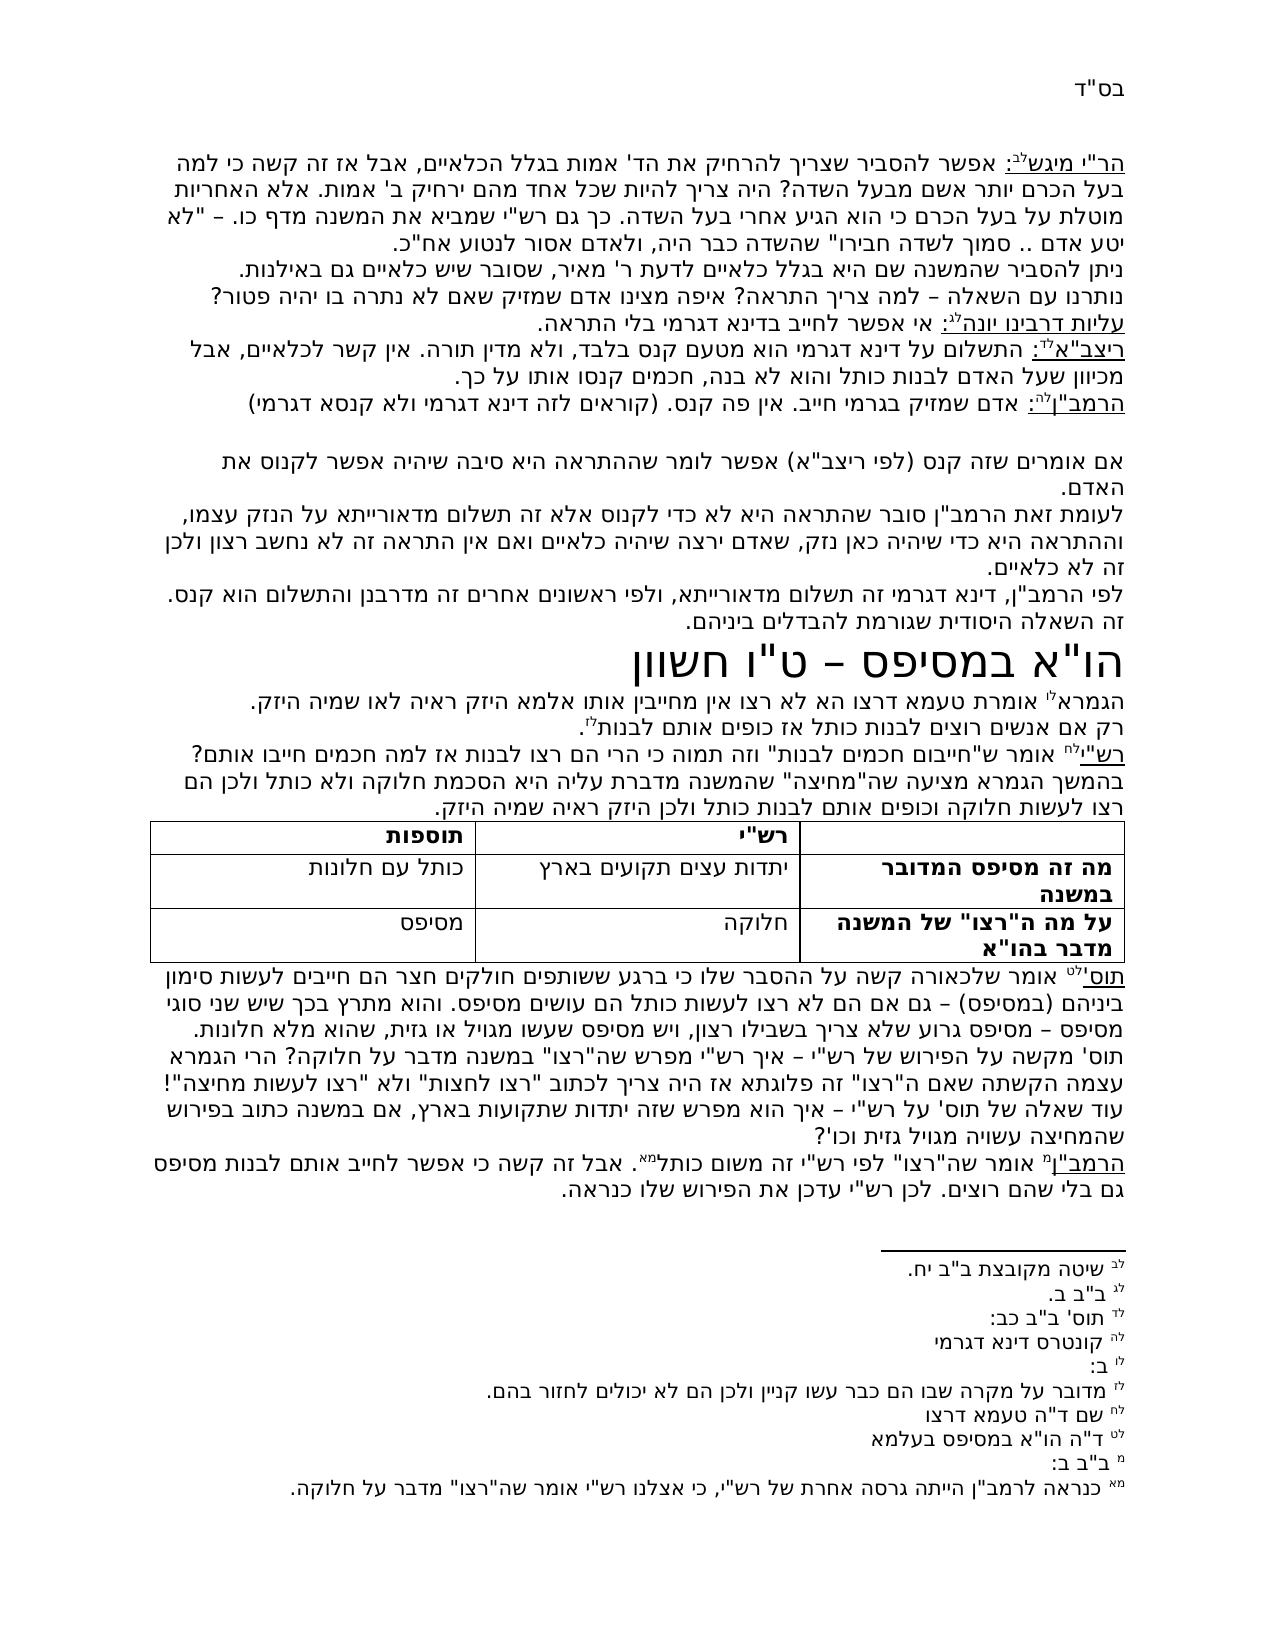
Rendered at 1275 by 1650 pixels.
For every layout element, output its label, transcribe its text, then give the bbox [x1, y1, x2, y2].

table_cell על מה ה"רצו" של המשנה מדבר בהו"א [801, 909, 1124, 962]
text בהמשך הגמרא מציעה שה"מחיצה" שהמשנה מדברת עליה היא הסכמת חלוקה ולא כותל ולכן הם רצו לעשות חלוקה וכופים אותם לבנות כותל ולכן היזק ראיה שמיה היזק. [150, 768, 1125, 821]
table_header [801, 822, 1124, 853]
text הר"י מיגש: אפשר להסביר שצריך להרחיק את הד' אמות בגלל הכלאיים, אבל אז זה קשה כי למה בעל הכרם יותר אשם מבעל השדה? היה צריך להיות שכל אחד מהם ירחיק ב' אמות. אלא האחריות מוטלת על בעל הכרם כי הוא הגיע אחרי בעל השדה. כך גם רש"י שמביא את המשנה מדף כו. – "לא יטע אדם .. סמוך לשדה חבירו" שהשדה כבר היה, ולאדם אסור לנטוע אח"כ. [150, 150, 1125, 257]
text אם אומרים שזה קנס (לפי ריצב"א) אפשר לומר שההתראה היא סיבה שיהיה אפשר לקנוס את האדם. [150, 448, 1125, 501]
table_cell כותל עם חלונות [151, 855, 475, 908]
text הרמב"ן אומר שה"רצו" לפי רש"י זה משום כותל. אבל זה קשה כי אפשר לחייב אותם לבנות מסיפס גם בלי שהם רוצים. לכן רש"י עדכן את הפירוש שלו כנראה. [150, 1150, 1125, 1203]
table_cell מה זה מסיפס המדובר במשנה [801, 855, 1124, 908]
text ניתן להסביר שהמשנה שם היא בגלל כלאיים לדעת ר' מאיר, שסובר שיש כלאיים גם באילנות. [150, 257, 1125, 283]
text עוד שאלה של תוס' על רש"י – איך הוא מפרש שזה יתדות שתקועות בארץ, אם במשנה כתוב בפירוש שהמחיצה עשויה מגויל גזית וכו'? [150, 1097, 1125, 1150]
text הרמב"ן: אדם שמזיק בגרמי חייב. אין פה קנס. (קוראים לזה דינא דגרמי ולא קנסא דגרמי) [150, 390, 1125, 417]
table_cell מסיפס [151, 909, 475, 962]
table_header תוספות [151, 822, 475, 853]
text לעומת זאת הרמב"ן סובר שהתראה היא לא כדי לקנוס אלא זה תשלום מדאורייתא על הנזק עצמו, וההתראה היא כדי שיהיה כאן נזק, שאדם ירצה שיהיה כלאיים ואם אין התראה זה לא נחשב רצון ולכן זה לא כלאיים. [150, 501, 1125, 581]
text עליות דרבינו יונה: אי אפשר לחייב בדינא דגרמי בלי התראה. [150, 310, 1125, 337]
text ריצב"א: התשלום על דינא דגרמי הוא מטעם קנס בלבד, ולא מדין תורה. אין קשר לכלאיים, אבל מכיוון שעל האדם לבנות כותל והוא לא בנה, חכמים קנסו אותו על כך. [150, 337, 1125, 390]
text נותרנו עם השאלה – למה צריך התראה? איפה מצינו אדם שמזיק שאם לא נתרה בו יהיה פטור? [150, 283, 1125, 310]
text תוס' מקשה על הפירוש של רש"י – איך רש"י מפרש שה"רצו" במשנה מדבר על חלוקה? הרי הגמרא עצמה הקשתה שאם ה"רצו" זה פלוגתא אז היה צריך לכתוב "רצו לחצות" ולא "רצו לעשות מחיצה"! [150, 1043, 1125, 1097]
text לפי הרמב"ן, דינא דגרמי זה תשלום מדאורייתא, ולפי ראשונים אחרים זה מדרבנן והתשלום הוא קנס. זה השאלה היסודית שגורמת להבדלים ביניהם. [150, 581, 1125, 634]
table_cell חלוקה [476, 909, 799, 962]
text רק אם אנשים רוצים לבנות כותל אז כופים אותם לבנות. [150, 714, 1125, 741]
text תוס' אומר שלכאורה קשה על ההסבר שלו כי ברגע ששותפים חולקים חצר הם חייבים לעשות סימון ביניהם (במסיפס) – גם אם הם לא רצו לעשות כותל הם עושים מסיפס. והוא מתרץ בכך שיש שני סוגי מסיפס – מסיפס גרוע שלא צריך בשבילו רצון, ויש מסיפס שעשו מגויל או גזית, שהוא מלא חלונות. [150, 963, 1125, 1043]
text רש"י אומר ש"חייבום חכמים לבנות" וזה תמוה כי הרי הם רצו לבנות אז למה חכמים חייבו אותם? [150, 741, 1125, 768]
table_header רש"י [476, 822, 799, 853]
subtitle הו"א במסיפס – ט"ו חשוון [150, 634, 1125, 688]
table_cell יתדות עצים תקועים בארץ [476, 855, 799, 908]
text הגמרא אומרת טעמא דרצו הא לא רצו אין מחייבין אותו אלמא היזק ראיה לאו שמיה היזק. [150, 688, 1125, 714]
